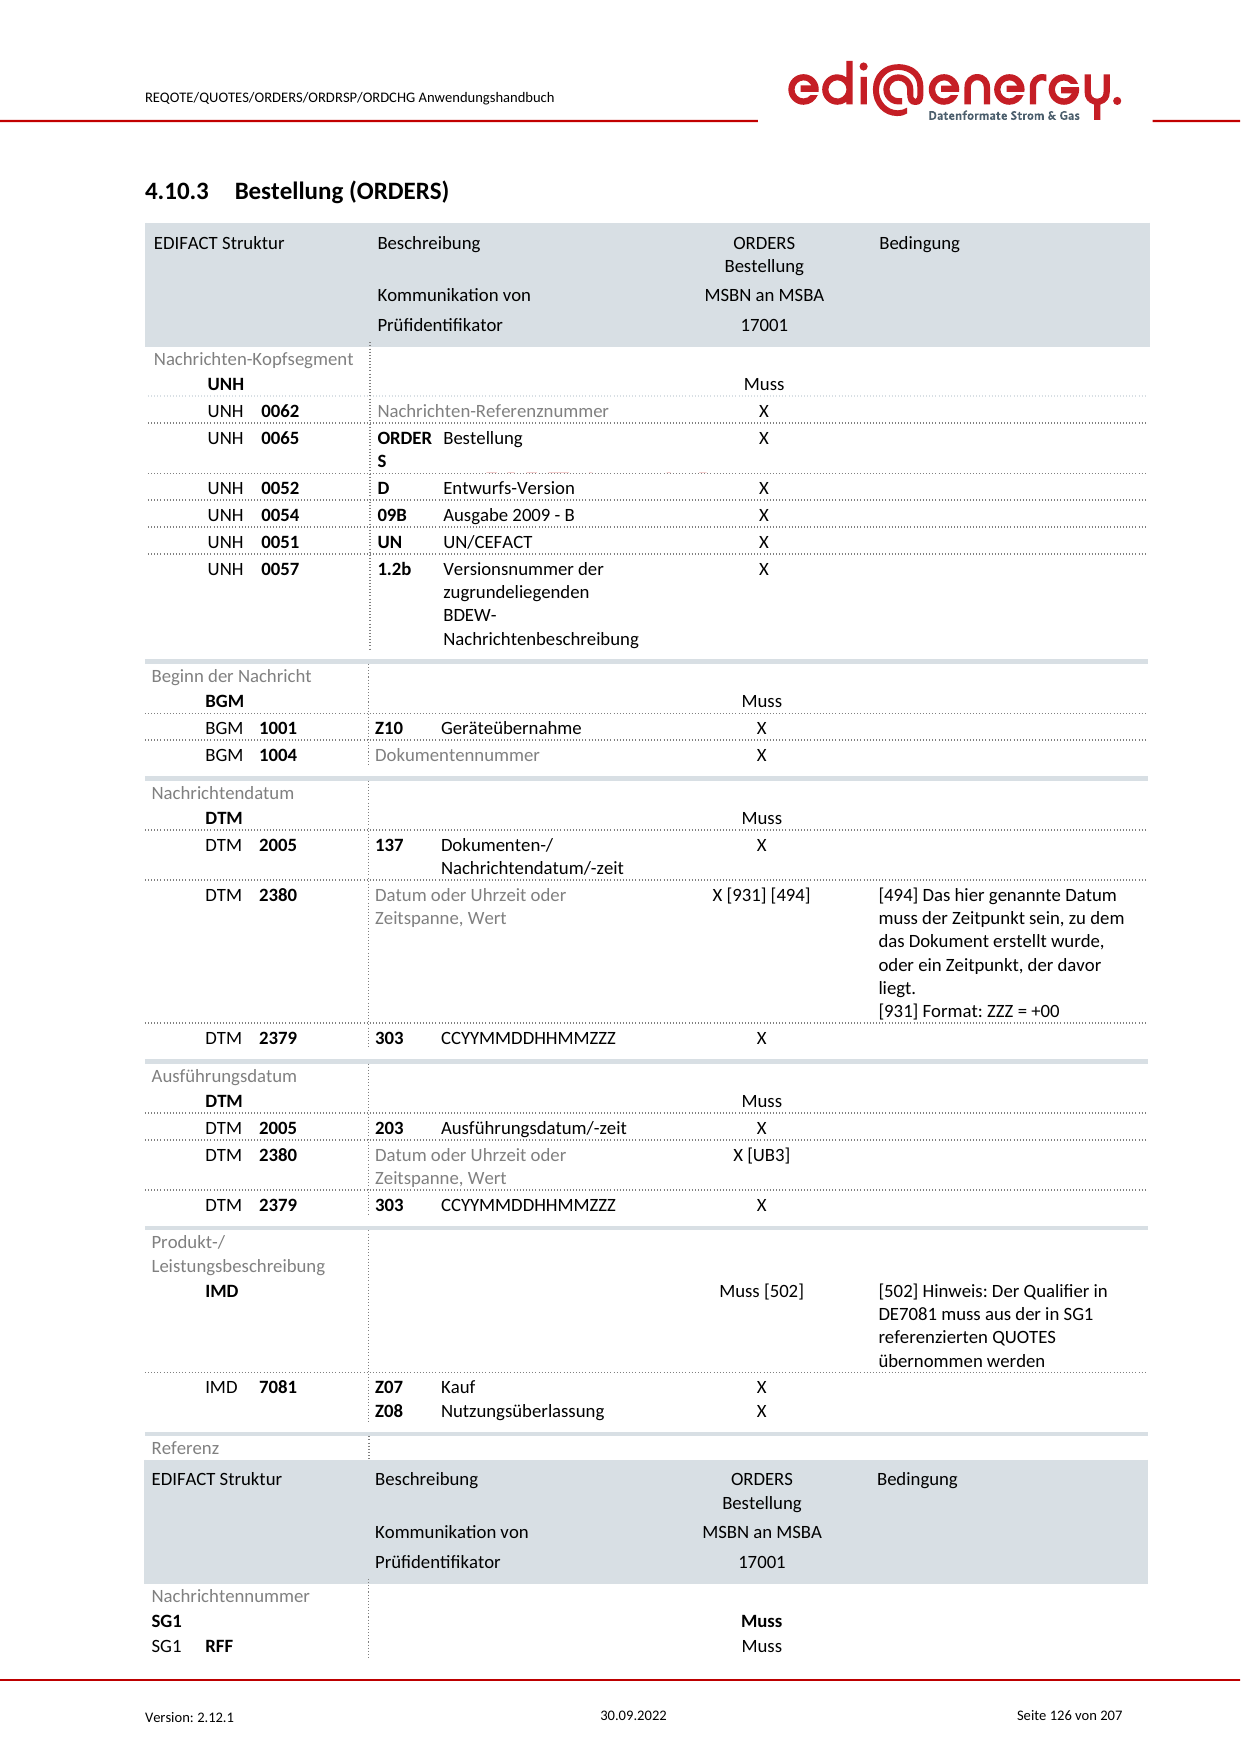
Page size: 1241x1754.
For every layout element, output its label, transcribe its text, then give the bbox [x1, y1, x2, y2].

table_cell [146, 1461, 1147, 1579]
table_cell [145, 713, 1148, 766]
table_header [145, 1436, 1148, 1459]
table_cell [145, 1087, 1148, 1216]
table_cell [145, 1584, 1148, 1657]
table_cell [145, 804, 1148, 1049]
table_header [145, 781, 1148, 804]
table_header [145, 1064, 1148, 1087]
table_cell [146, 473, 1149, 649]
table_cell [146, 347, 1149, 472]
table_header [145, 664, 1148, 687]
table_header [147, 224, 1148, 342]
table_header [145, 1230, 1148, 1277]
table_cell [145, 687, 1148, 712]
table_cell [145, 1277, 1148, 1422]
subtitle Bestellung (ORDERS) [145, 173, 1122, 206]
